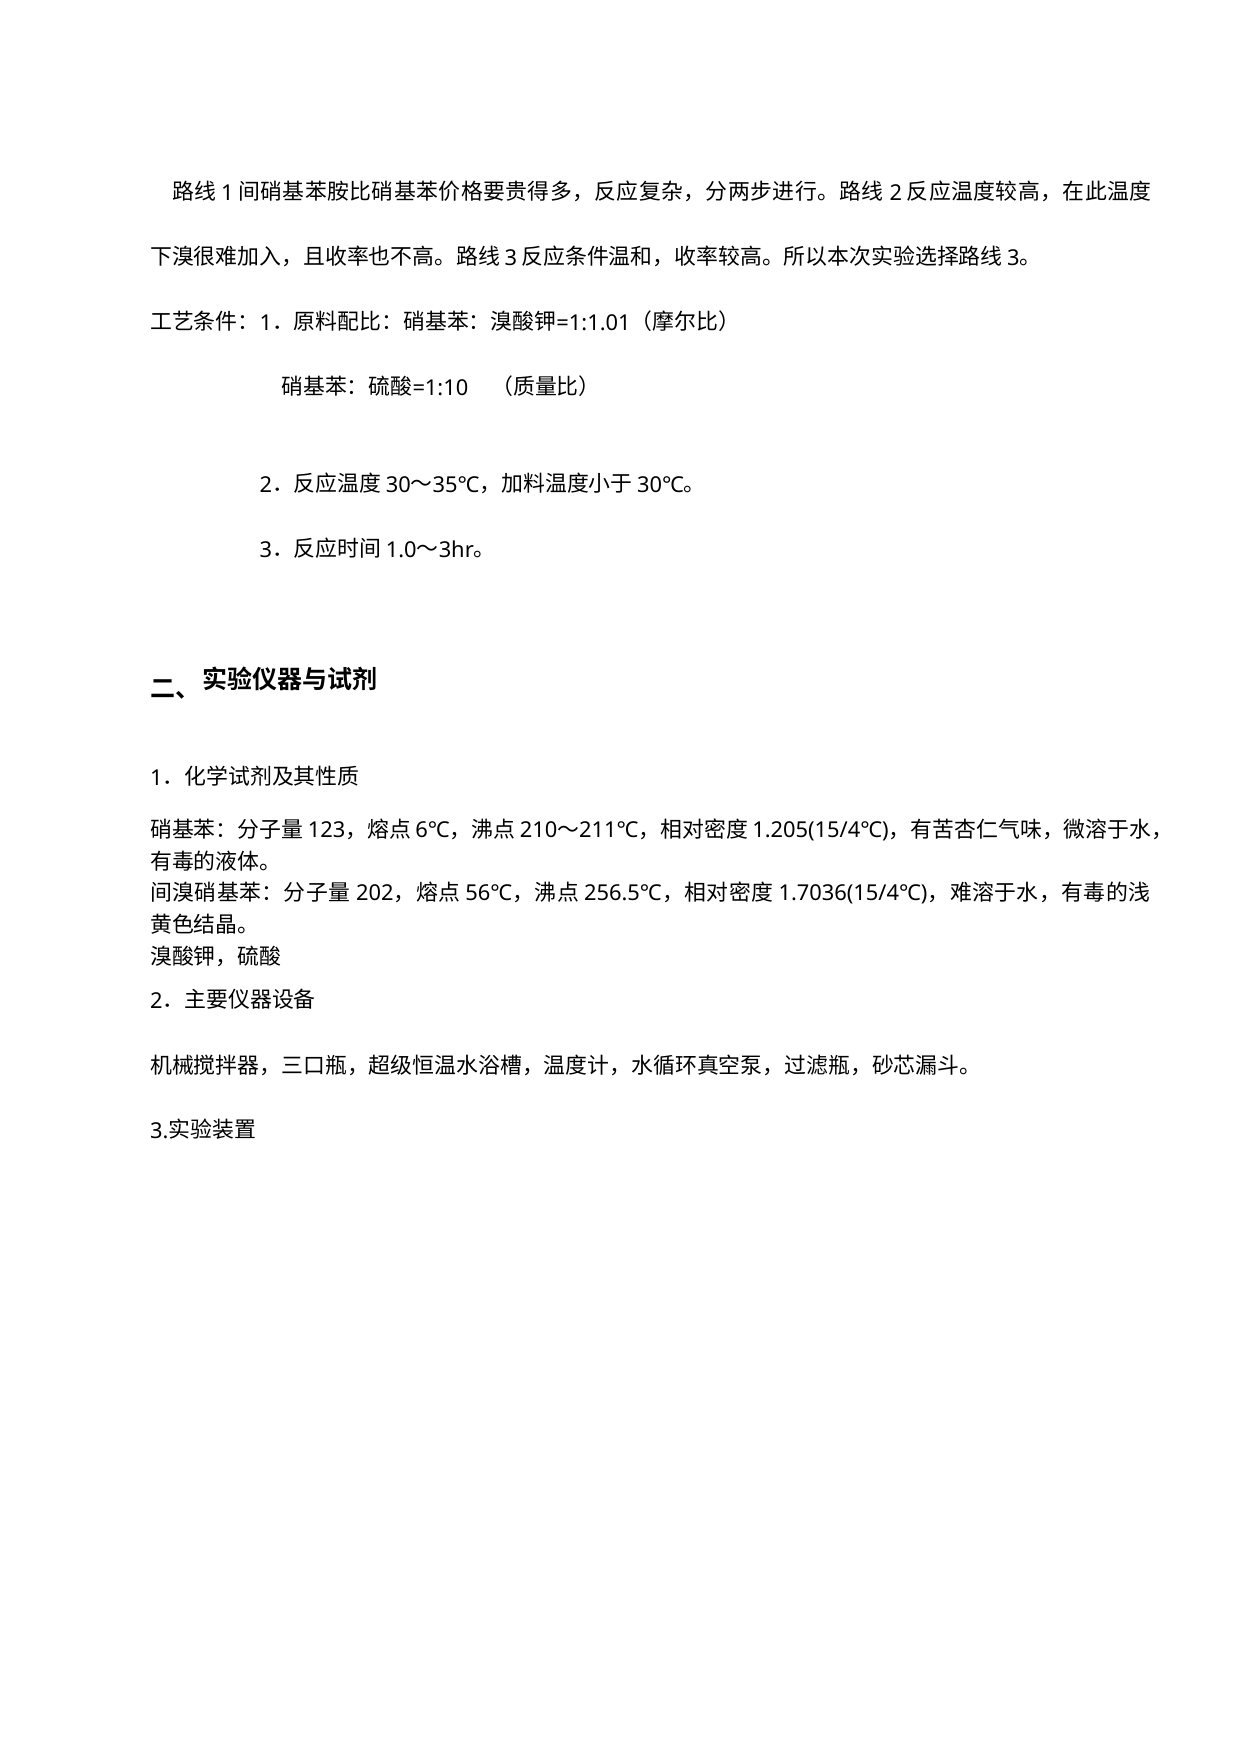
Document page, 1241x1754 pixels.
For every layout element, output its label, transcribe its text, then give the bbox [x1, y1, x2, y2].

text 3.实验装置 [150, 1101, 1152, 1166]
text 2．反应温度30～，加料温度小于30℃。 [150, 454, 1152, 519]
text 1．化学试剂及其性质 [150, 747, 1152, 812]
text 硝基苯：分子量123，熔点，沸点210～211℃，相对密度1.205(15/4℃)，有苦杏仁气味，微溶于水，有毒的液体。 [150, 812, 1152, 875]
text 工艺条件：1．原料配比：硝基苯：溴酸钾=1:1.01（摩尔比） [150, 292, 1152, 357]
list 实验仪器与试剂 [150, 649, 1152, 714]
text 2．主要仪器设备 [150, 971, 1152, 1036]
text 间溴硝基苯：分子量202，熔点，沸点，相对密度1.7036(15/4℃)，难溶于水，有毒的浅黄色结晶。 [150, 875, 1152, 939]
text 溴酸钾，硫酸 [150, 939, 1152, 971]
text 路线1间硝基苯胺比硝基苯价格要贵得多，反应复杂，分两步进行。路线2反应温度较高，在此温度下溴很难加入，且收率也不高。路线3反应条件温和，收率较高。所以本次实验选择路线3。 [150, 162, 1152, 292]
text 机械搅拌器，三口瓶，超级恒温水浴槽，温度计，水循环真空泵，过滤瓶，砂芯漏斗。 [150, 1036, 1152, 1101]
text 3．反应时间1.0～3hr。 [150, 519, 1152, 584]
text 硝基苯：硫酸=1:10 （质量比） [150, 357, 1152, 422]
